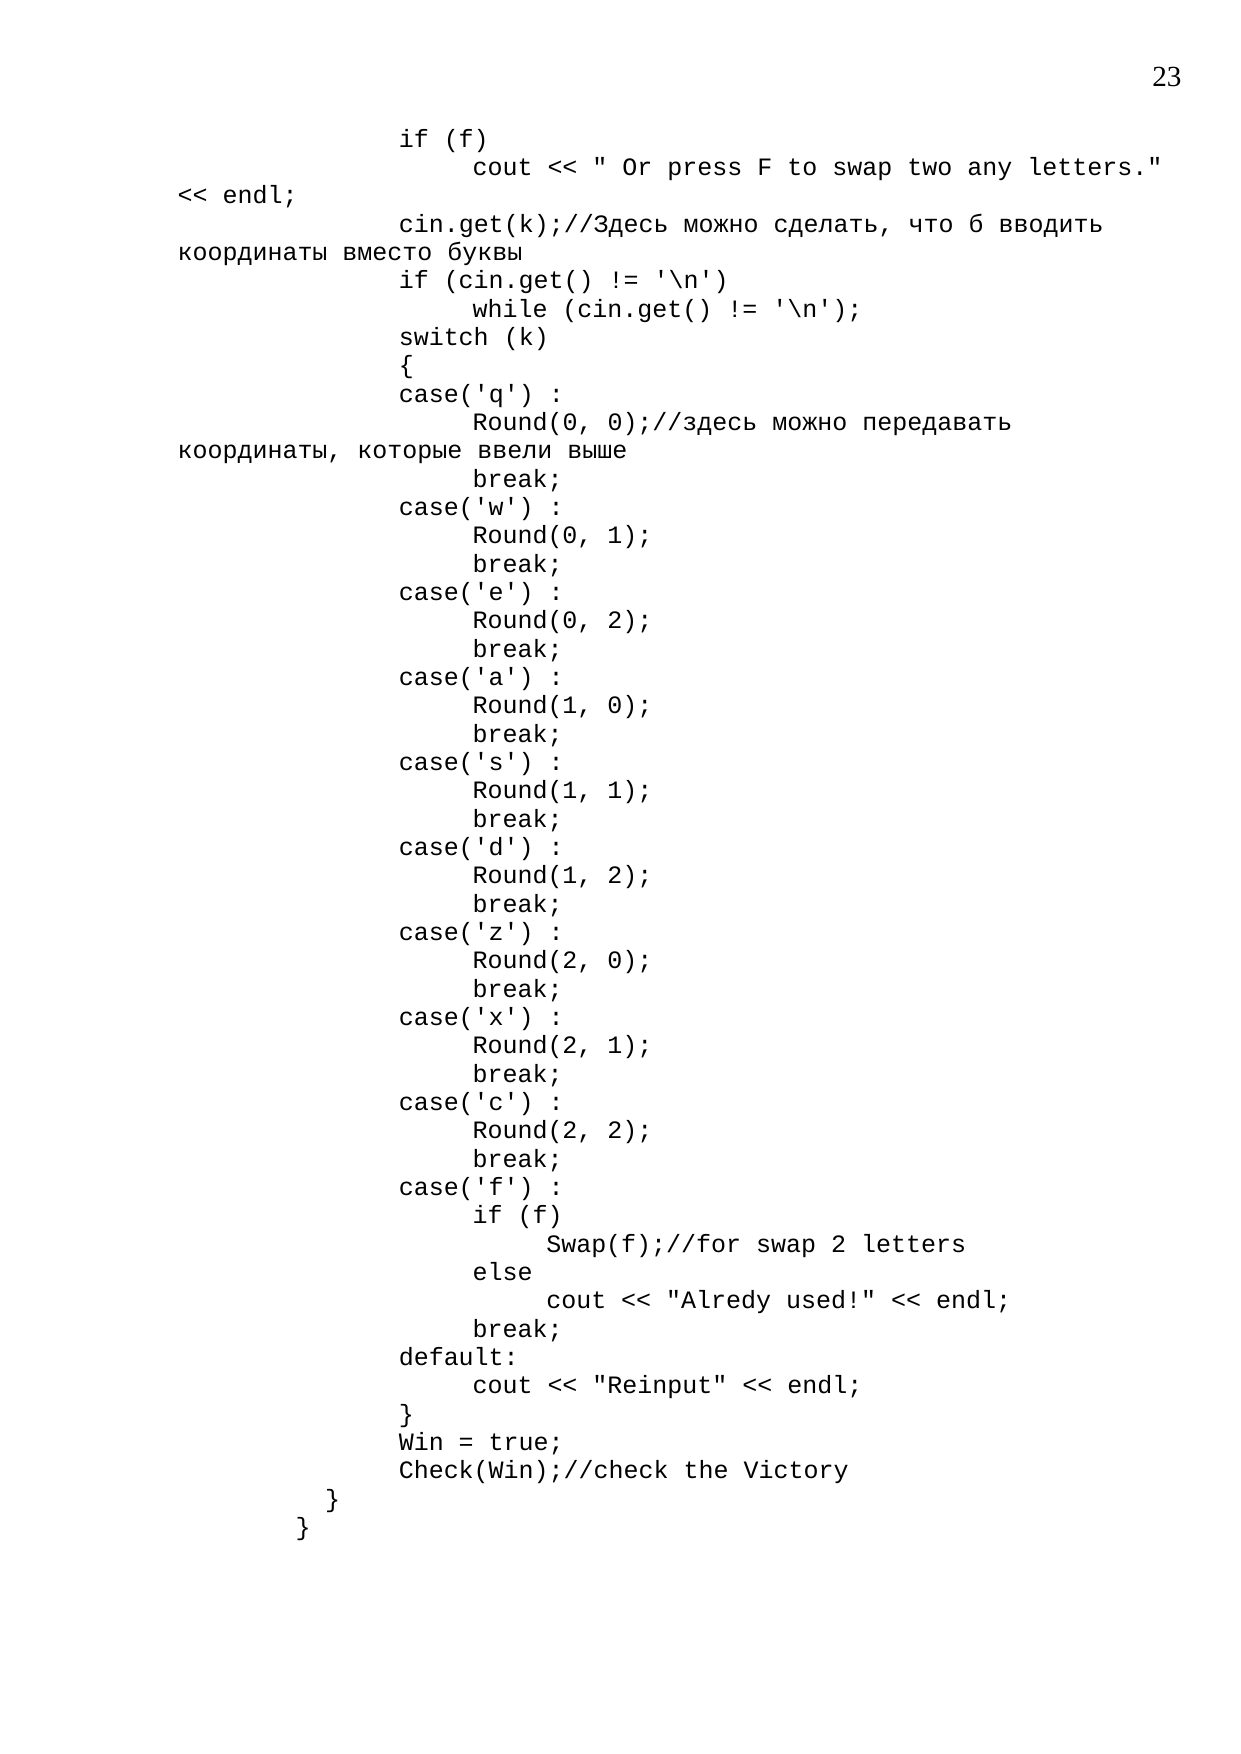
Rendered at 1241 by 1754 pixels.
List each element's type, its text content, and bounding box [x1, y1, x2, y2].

text { [177, 353, 1181, 381]
text break; [177, 551, 1181, 579]
text switch (k) [177, 324, 1181, 353]
text Round(2, 0); [177, 948, 1181, 976]
text Swap(f);//for swap 2 letters [177, 1231, 1181, 1259]
text Check(Win);//check the Victory [177, 1458, 1181, 1486]
text case('q') : [177, 381, 1181, 409]
text Round(2, 1); [177, 1033, 1181, 1061]
text case('z') : [177, 919, 1181, 948]
text case('e') : [177, 579, 1181, 608]
text cout << "Reinput" << endl; [177, 1373, 1181, 1401]
text Round(1, 1); [177, 778, 1181, 806]
text } [177, 1514, 1181, 1543]
text Round(1, 0); [177, 693, 1181, 721]
text if (cin.get() != '\n') [177, 268, 1181, 296]
text break; [177, 1061, 1181, 1089]
text cin.get(k);//Здесь можно сделать, что б вводить координаты вместо буквы [177, 211, 1181, 268]
text break; [177, 976, 1181, 1004]
text Round(0, 1); [177, 523, 1181, 551]
text case('a') : [177, 664, 1181, 693]
text } [177, 1401, 1181, 1429]
text else [177, 1259, 1181, 1288]
text cout << " Or press F to swap two any letters." << endl; [177, 154, 1181, 211]
text break; [177, 1146, 1181, 1174]
text case('d') : [177, 834, 1181, 863]
text Round(2, 2); [177, 1118, 1181, 1146]
text case('f') : [177, 1174, 1181, 1203]
text case('w') : [177, 494, 1181, 523]
text break; [177, 466, 1181, 494]
text Round(1, 2); [177, 863, 1181, 891]
text if (f) [177, 1203, 1181, 1231]
text Win = true; [177, 1429, 1181, 1458]
text break; [177, 891, 1181, 919]
text case('c') : [177, 1089, 1181, 1118]
text break; [177, 1316, 1181, 1344]
text } [177, 1486, 1181, 1514]
text case('x') : [177, 1004, 1181, 1033]
text case('s') : [177, 749, 1181, 778]
text break; [177, 636, 1181, 664]
text break; [177, 721, 1181, 749]
text cout << "Alredy used!" << endl; [177, 1288, 1181, 1316]
text Round(0, 2); [177, 608, 1181, 636]
text Round(0, 0);//здесь можно передавать координаты, которые ввели выше [177, 409, 1181, 466]
text while (cin.get() != '\n'); [177, 296, 1181, 324]
text default: [177, 1344, 1181, 1373]
text break; [177, 806, 1181, 834]
text if (f) [177, 126, 1181, 154]
